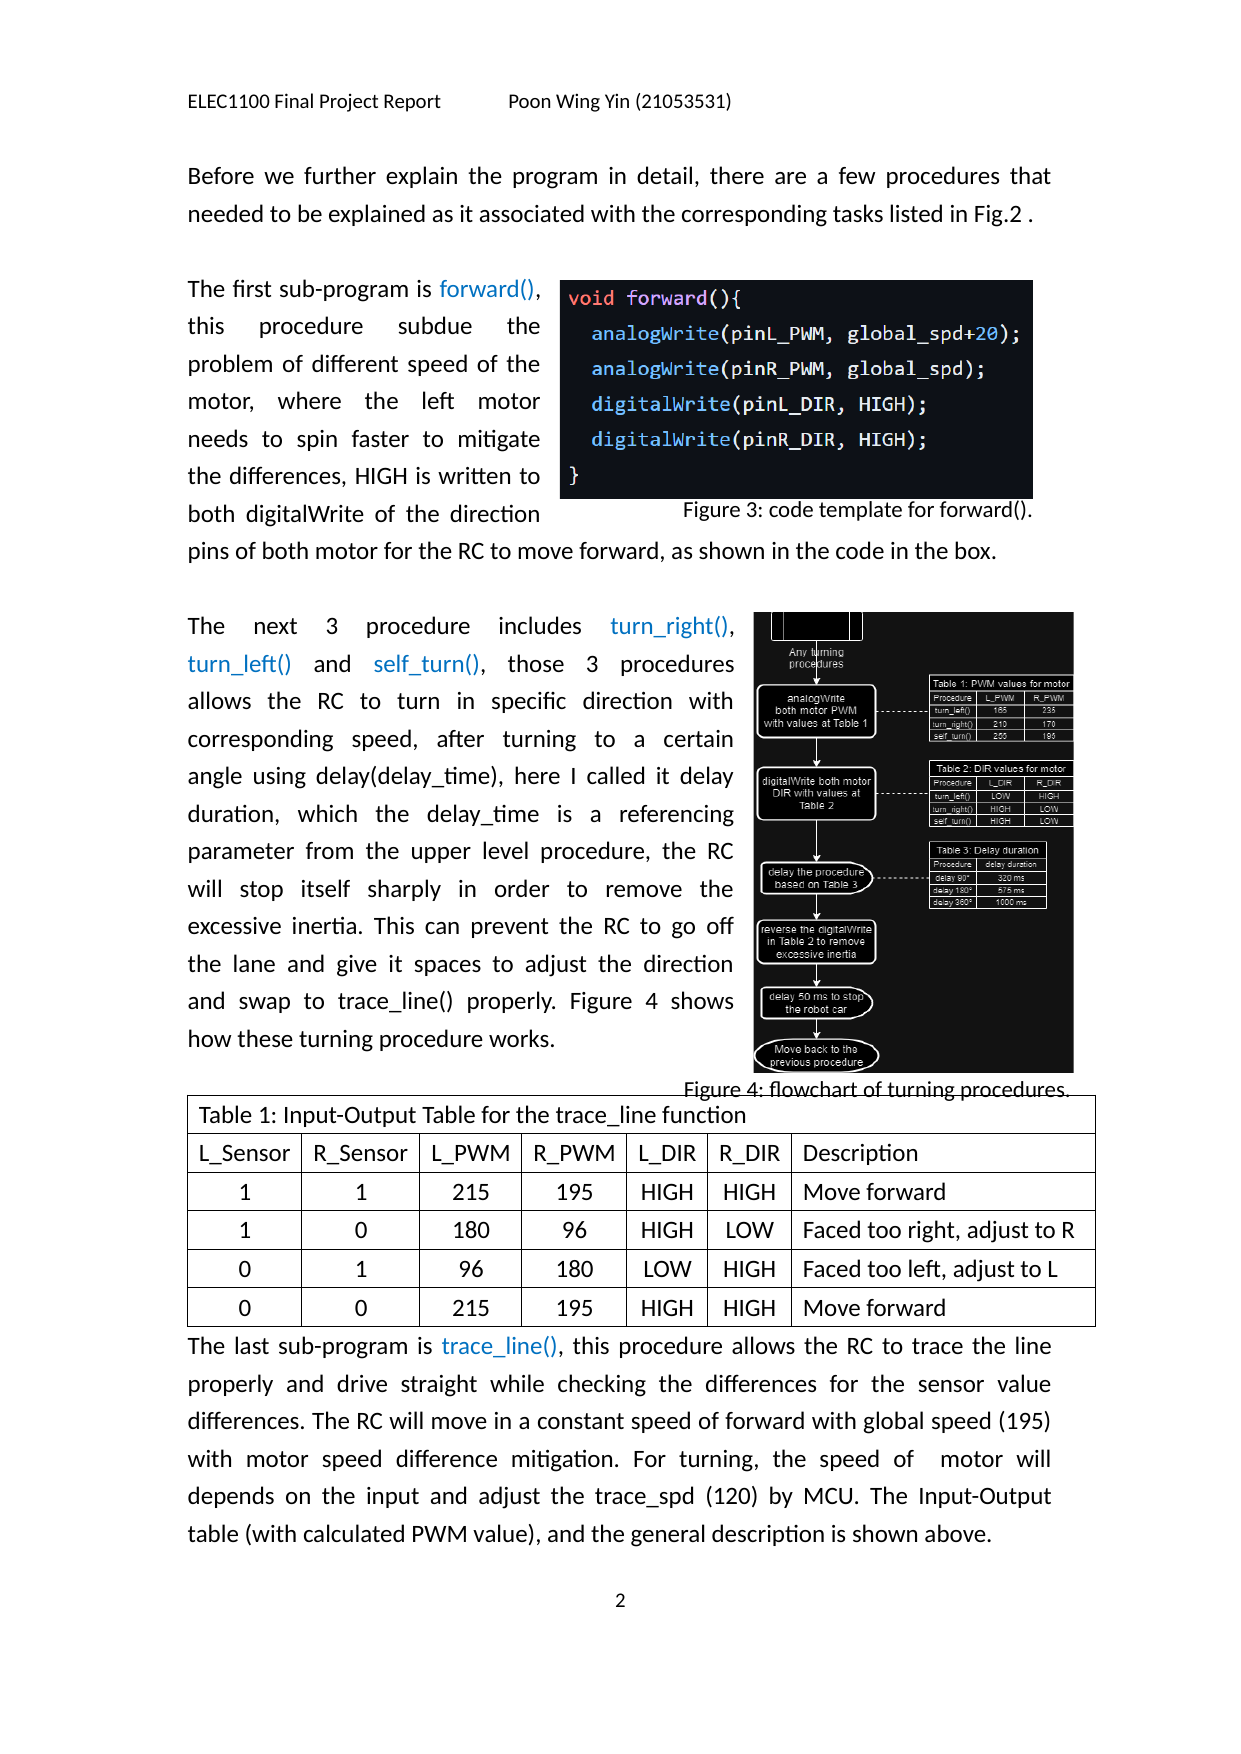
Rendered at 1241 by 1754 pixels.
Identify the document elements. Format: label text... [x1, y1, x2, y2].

table_cell R_Sensor [302, 1134, 419, 1172]
table_cell 96 [420, 1250, 521, 1287]
table_cell 215 [420, 1288, 521, 1326]
table_cell 1 [302, 1250, 419, 1287]
table_cell 180 [522, 1250, 626, 1287]
table_cell Faced too right, adjust to R [792, 1211, 1095, 1249]
table_cell LOW [627, 1250, 707, 1287]
table_cell R_PWM [522, 1134, 626, 1172]
table_cell L_PWM [420, 1134, 521, 1172]
table_cell 0 [188, 1250, 301, 1287]
table_cell 0 [188, 1288, 301, 1326]
table_cell L_DIR [627, 1134, 707, 1172]
table_cell HIGH [708, 1288, 791, 1326]
table_header Table 1: Input-Output Table for the trace_line function [188, 1096, 1095, 1133]
table_cell Move forward [792, 1173, 1095, 1210]
table_cell 0 [302, 1288, 419, 1326]
table_cell 215 [420, 1173, 521, 1210]
table_cell 96 [522, 1211, 626, 1249]
table_cell 195 [522, 1288, 626, 1326]
table_cell LOW [708, 1211, 791, 1249]
table_cell L_Sensor [188, 1134, 301, 1172]
table_cell HIGH [627, 1211, 707, 1249]
table_cell 1 [188, 1211, 301, 1249]
table_cell 195 [522, 1173, 626, 1210]
table_cell Description [792, 1134, 1095, 1172]
table_cell Faced too left, adjust to L [792, 1250, 1095, 1287]
table_cell HIGH [627, 1173, 707, 1210]
table_cell Move forward [792, 1288, 1095, 1326]
table_cell R_DIR [708, 1134, 791, 1172]
text Before we further explain the program in detail, there are a few procedures that needed to be explained as it associated with the corresponding tasks listed in Fig.2 . [187, 157, 1053, 232]
picture [559, 280, 1033, 499]
table_cell HIGH [708, 1250, 791, 1287]
table_cell 1 [302, 1173, 419, 1210]
table_cell 0 [302, 1211, 419, 1249]
picture [753, 612, 1074, 1073]
table_cell HIGH [708, 1173, 791, 1210]
table_cell 1 [188, 1173, 301, 1210]
text The last sub-program is trace_line(), this procedure allows the RC to trace the line properly and drive straight while checking the differences for the sensor value differences. The RC will move in a constant speed of forward with global speed (195) with motor speed difference mitigation. For turning, the speed of motor will depends on the input and adjust the trace_spd (120) by MCU. The Input-Output table (with calculated PWM value), and the general description is shown above. [187, 1327, 1053, 1552]
table_cell HIGH [627, 1288, 707, 1326]
table_cell 180 [420, 1211, 521, 1249]
